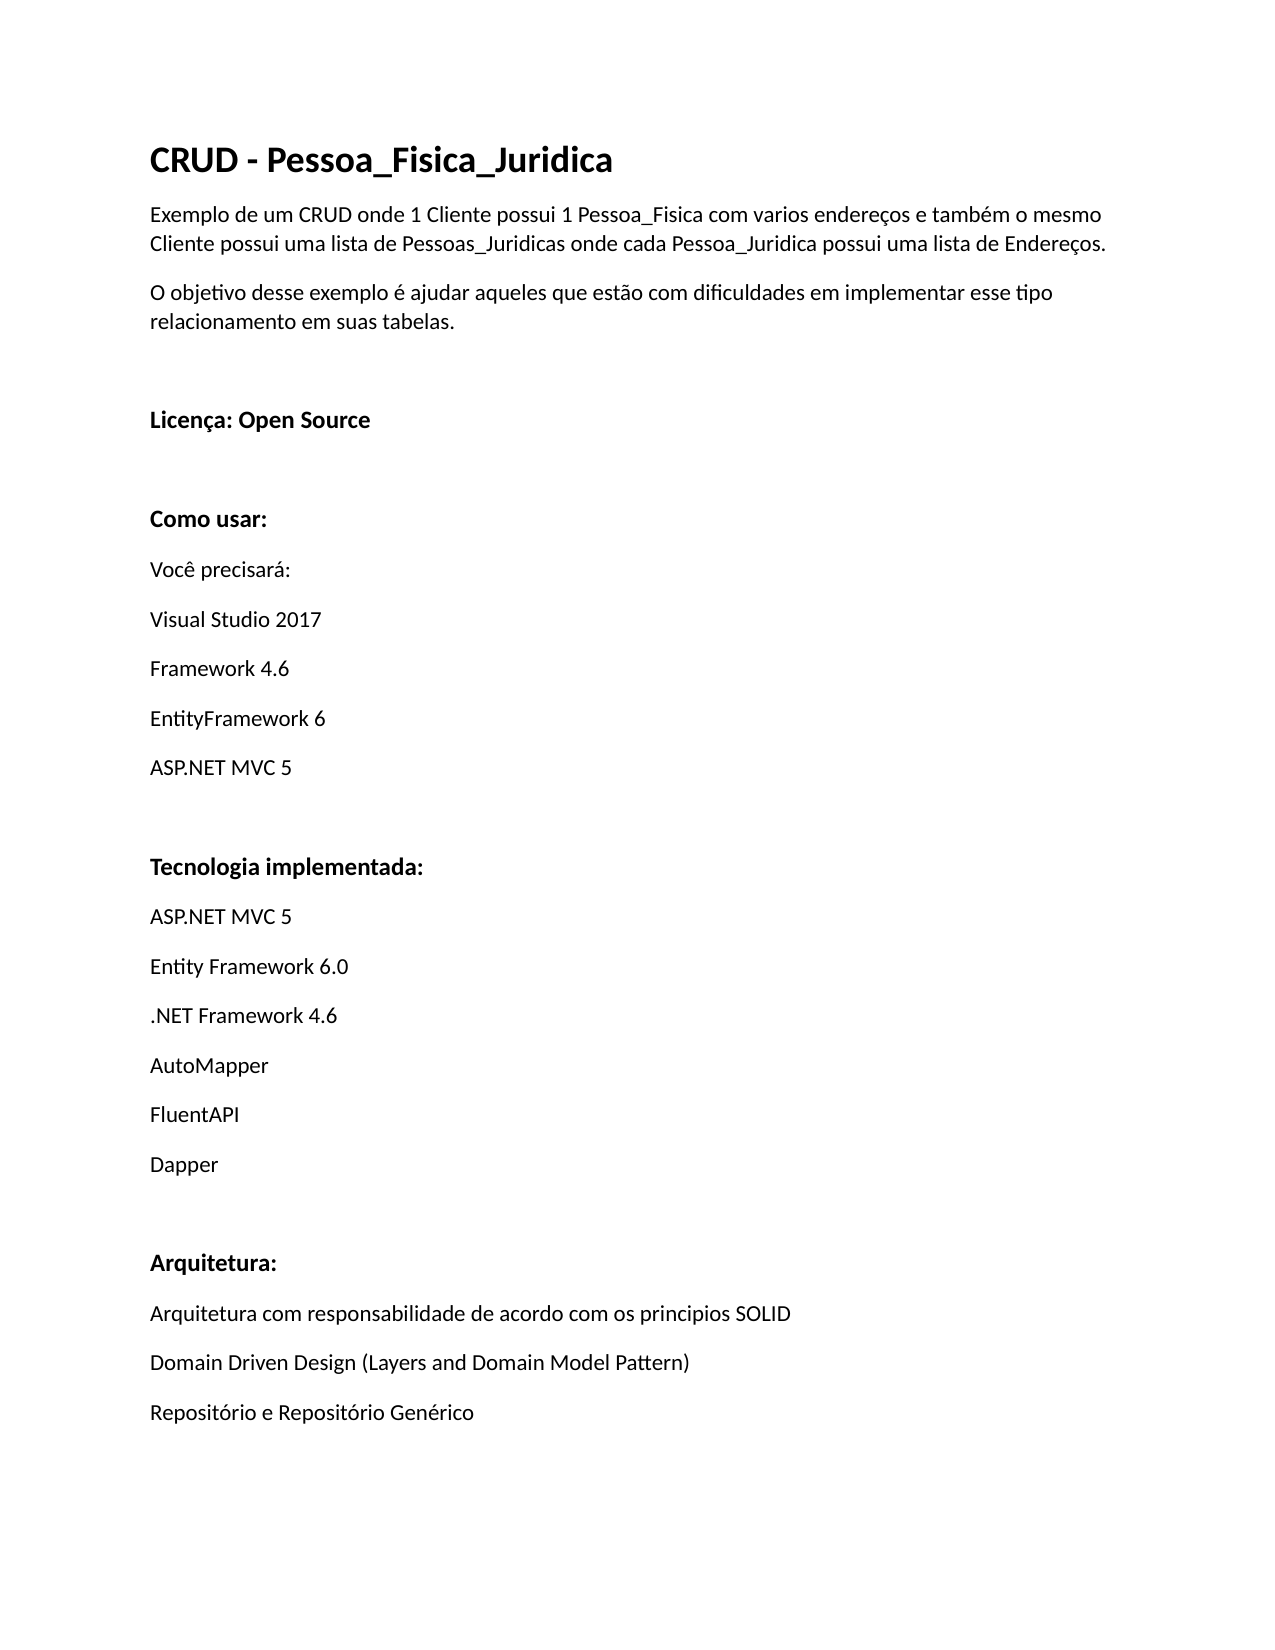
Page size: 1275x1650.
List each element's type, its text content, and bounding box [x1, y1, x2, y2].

text ASP.NET MVC 5 [150, 753, 1125, 782]
text EntityFramework 6 [150, 703, 1125, 732]
text .NET Framework 4.6 [150, 1001, 1125, 1029]
text Licença: Open Source [150, 406, 1125, 434]
text Como usar: [150, 505, 1125, 534]
text Entity Framework 6.0 [150, 951, 1125, 980]
text Você precisará: [150, 554, 1125, 583]
text CRUD - Pessoa_Fisica_Juridica [150, 150, 1125, 179]
text ASP.NET MVC 5 [150, 902, 1125, 930]
text Exemplo de um CRUD onde 1 Cliente possui 1 Pessoa_Fisica com varios endereços e também o mesmo Cliente possui uma lista de Pessoas_Juridicas onde cada Pessoa_Juridica possui uma lista de Endereços. [150, 199, 1125, 257]
text Repositório e Repositório Genérico [150, 1397, 1125, 1426]
text FluentAPI [150, 1100, 1125, 1129]
text AutoMapper [150, 1050, 1125, 1079]
text Arquitetura com responsabilidade de acordo com os principios SOLID [150, 1298, 1125, 1327]
text O objetivo desse exemplo é ajudar aqueles que estão com dificuldades em implementar esse tipo relacionamento em suas tabelas. [150, 278, 1125, 335]
text Visual Studio 2017 [150, 604, 1125, 633]
text Dapper [150, 1149, 1125, 1178]
text Tecnologia implementada: [150, 852, 1125, 881]
text Domain Driven Design (Layers and Domain Model Pattern) [150, 1348, 1125, 1377]
text Arquitetura: [150, 1249, 1125, 1277]
text Framework 4.6 [150, 654, 1125, 682]
